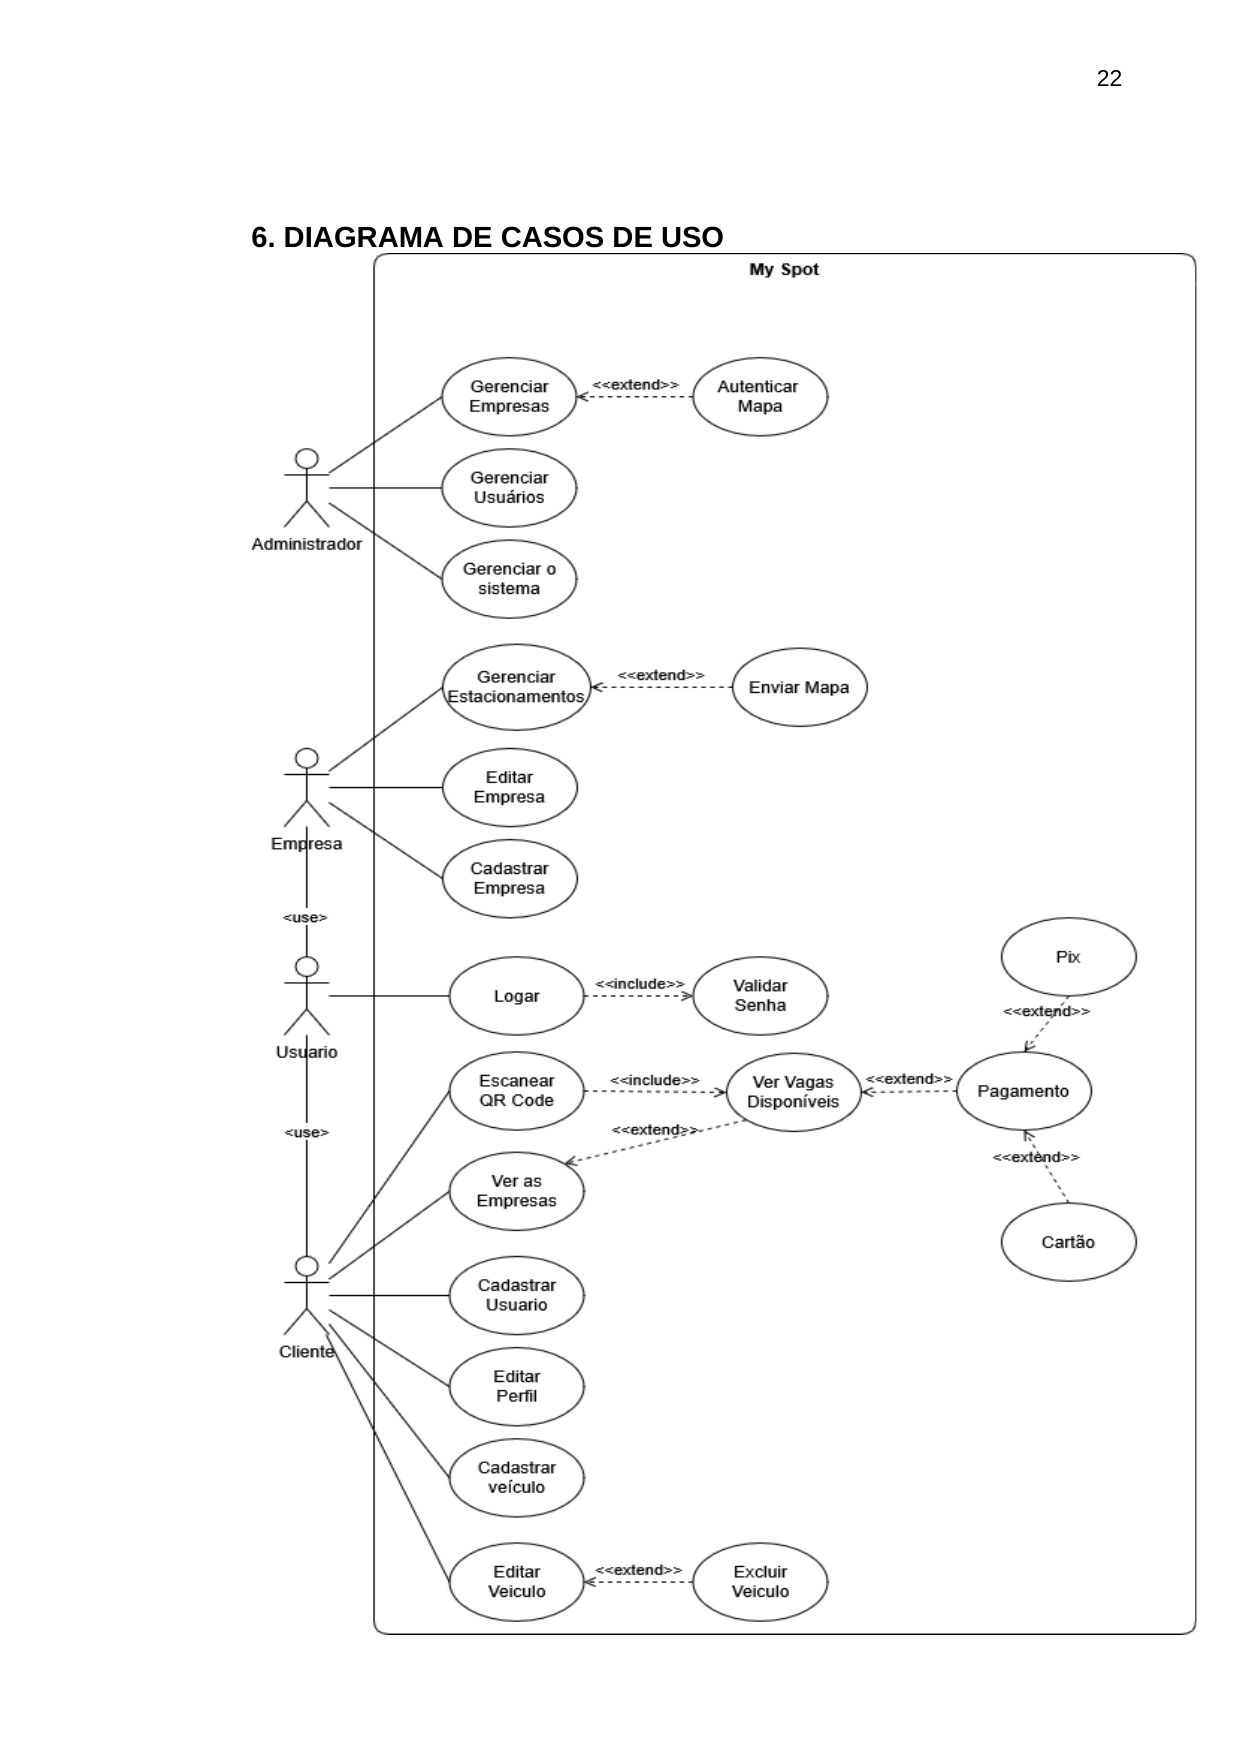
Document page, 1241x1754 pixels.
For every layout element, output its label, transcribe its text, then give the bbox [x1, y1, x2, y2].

picture [251, 253, 1197, 1635]
subtitle 6. DIAGRAMA DE CASOS DE USO [251, 220, 1122, 253]
